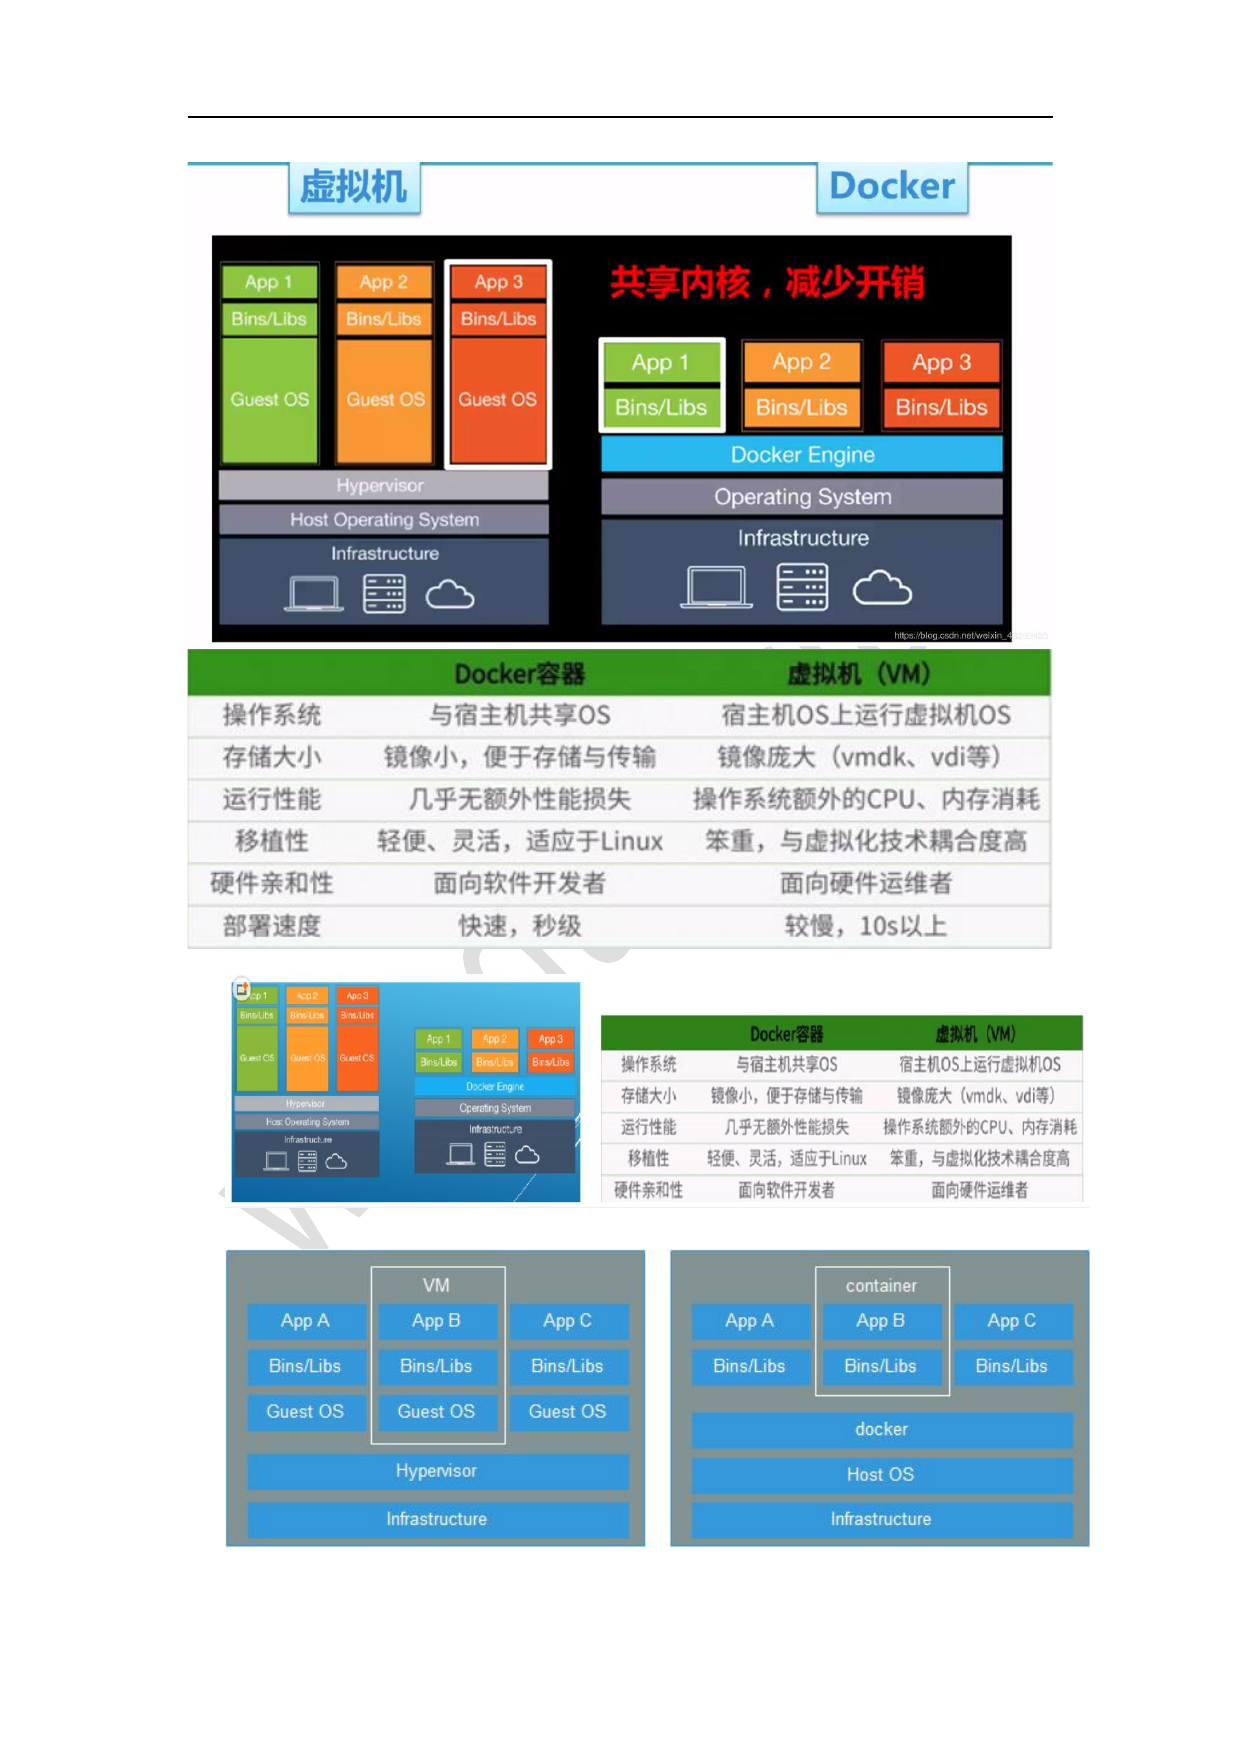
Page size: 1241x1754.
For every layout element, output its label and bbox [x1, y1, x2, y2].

picture [225, 974, 1091, 1208]
picture [187, 162, 1053, 646]
picture [225, 1249, 1091, 1548]
picture [187, 649, 1053, 949]
